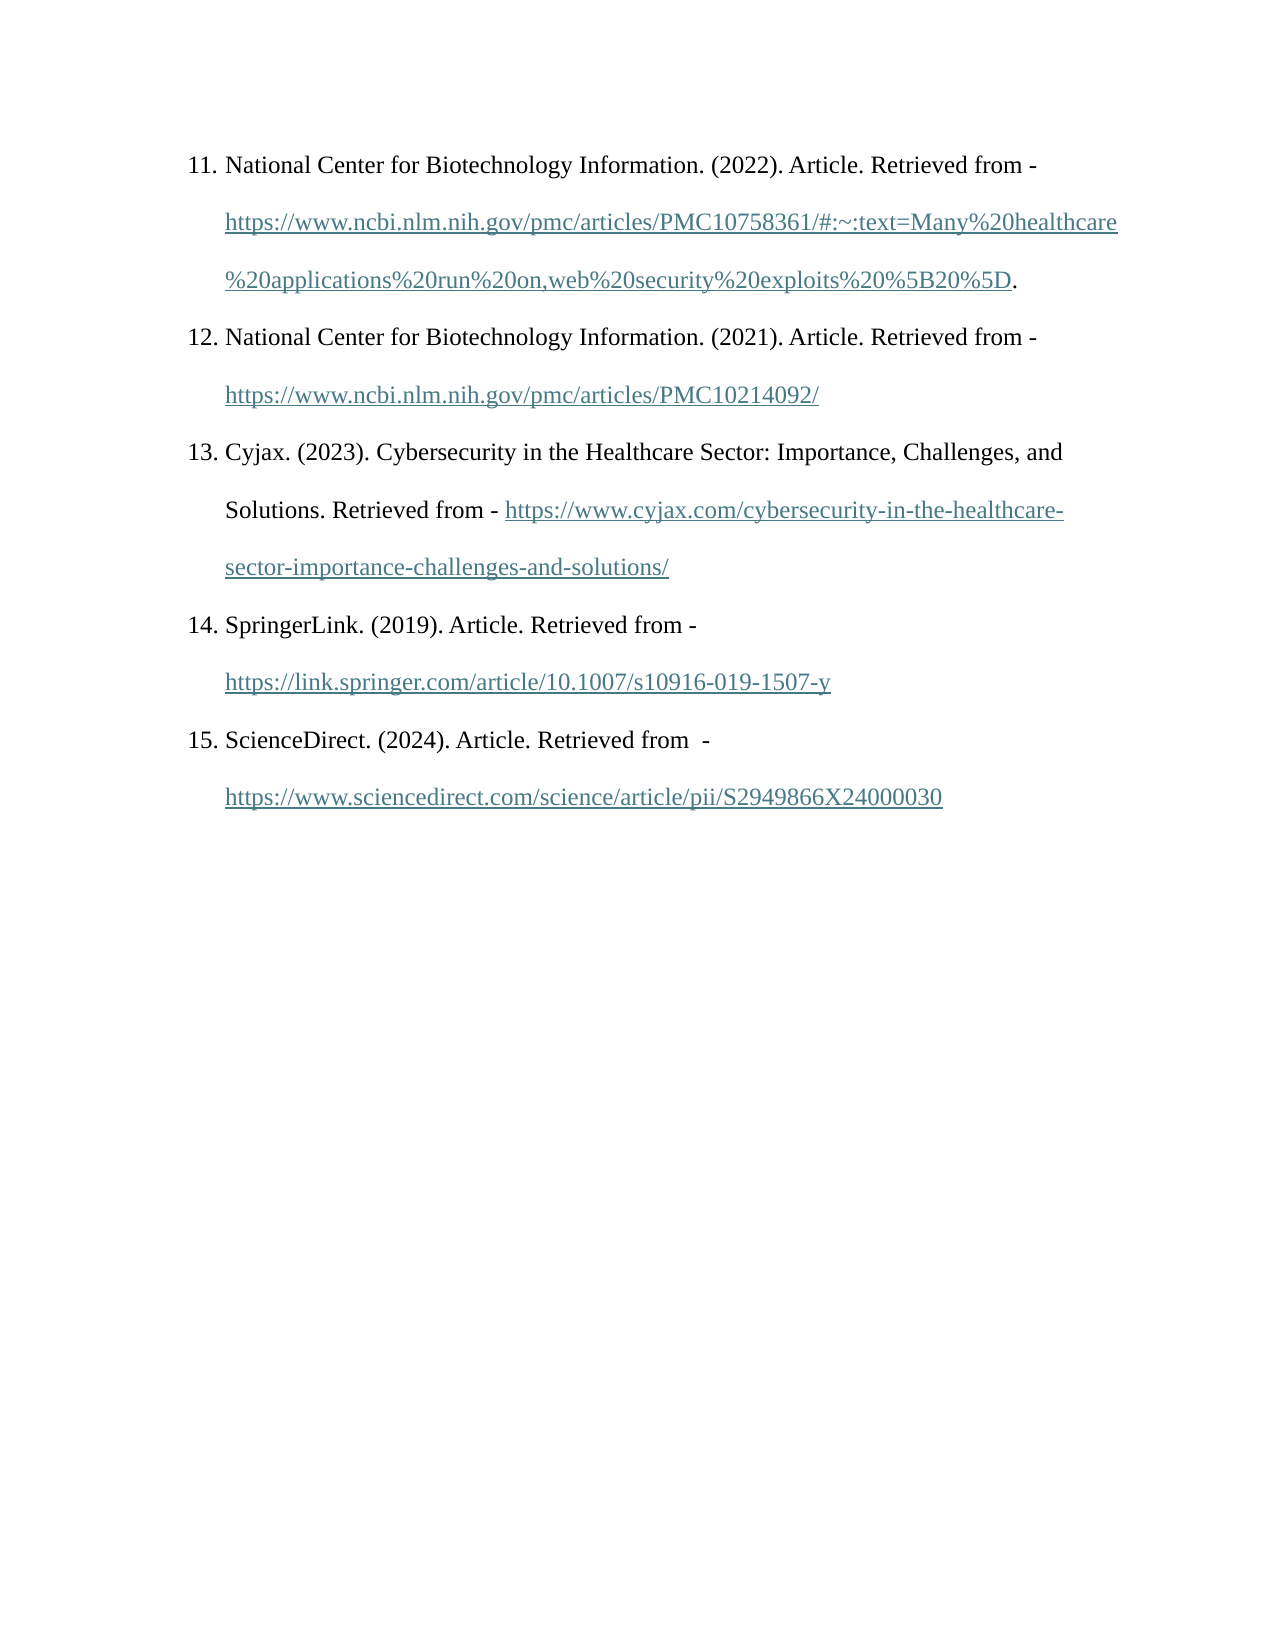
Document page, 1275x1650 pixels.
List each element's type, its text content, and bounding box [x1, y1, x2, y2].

list ScienceDirect. (2024). Article. Retrieved from - https://www.sciencedirect.com/science/article/pii/S2949866X24000030 [187, 725, 1125, 811]
list Cyjax. (2023). Cybersecurity in the Healthcare Sector: Importance, Challenges, and Solutions. Retrieved from - https://www.cyjax.com/cybersecurity-in-the-healthcare-sector-importance-challenges-and-solutions/ [187, 437, 1125, 581]
list SpringerLink. (2019). Article. Retrieved from - https://link.springer.com/article/10.1007/s10916-019-1507-y [187, 610, 1125, 696]
list National Center for Biotechnology Information. (2022). Article. Retrieved from - https://www.ncbi.nlm.nih.gov/pmc/articles/PMC10758361/#:~:text=Many%20healthcare%20applications%20run%20on,web%20security%20exploits%20%5B20%5D. [187, 150, 1125, 294]
list National Center for Biotechnology Information. (2021). Article. Retrieved from - https://www.ncbi.nlm.nih.gov/pmc/articles/PMC10214092/ [187, 322, 1125, 409]
